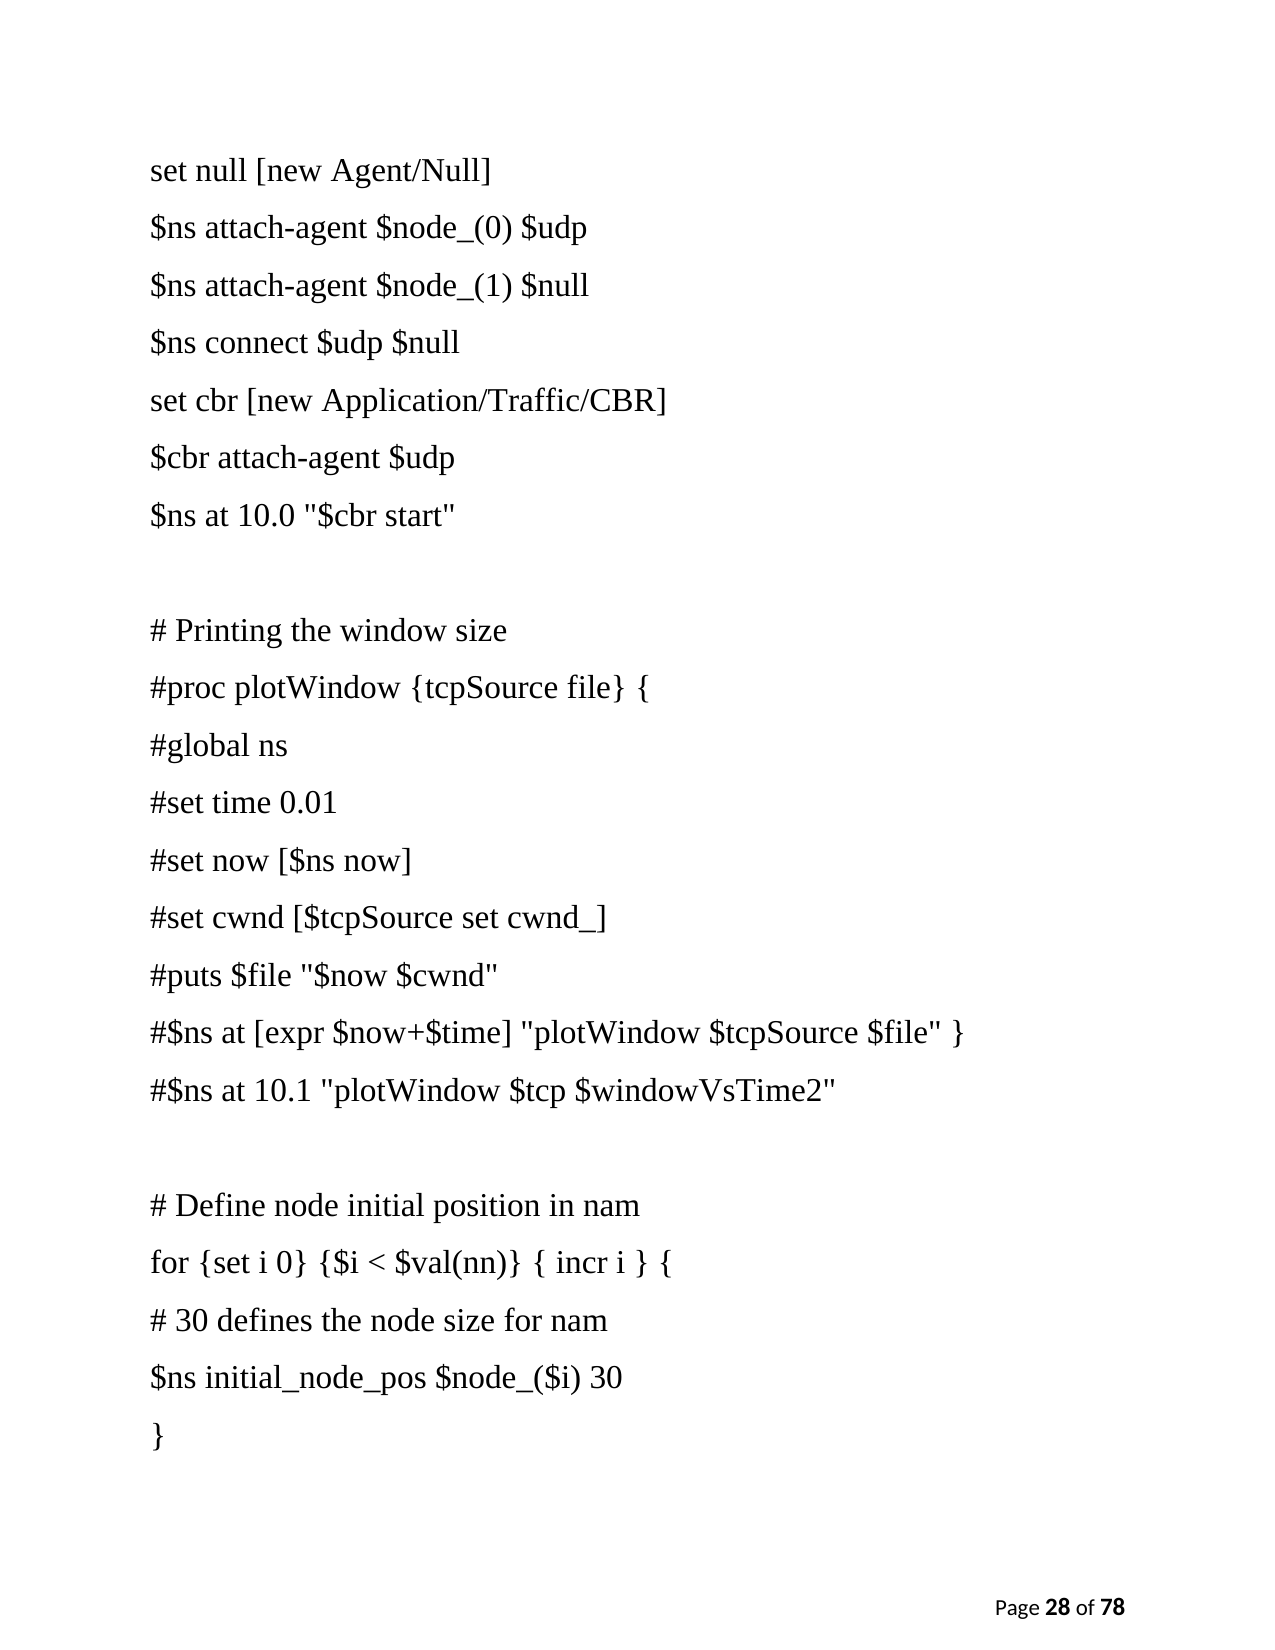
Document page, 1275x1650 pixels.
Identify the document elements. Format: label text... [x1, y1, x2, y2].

text # 30 defines the node size for nam [150, 1300, 1087, 1338]
text #set now [$ns now] [150, 840, 1087, 878]
text for {set i 0} {$i < $val(nn)} { incr i } { [150, 1242, 1087, 1281]
text #global ns [150, 725, 1087, 763]
text $ns attach-agent $node_(0) $udp [150, 207, 1087, 246]
text $ns connect $udp $null [150, 322, 1087, 361]
text $cbr attach-agent $udp [150, 437, 1087, 476]
text set cbr [new Application/Traffic/CBR] [150, 380, 1087, 418]
text #puts $file "$now $cwnd" [150, 955, 1087, 993]
text #$ns at [expr $now+$time] "plotWindow $tcpSource $file" } [150, 1012, 1087, 1051]
text $ns at 10.0 "$cbr start" [150, 495, 1087, 533]
text #$ns at 10.1 "plotWindow $tcp $windowVsTime2" [150, 1070, 1087, 1108]
text #set cwnd [$tcpSource set cwnd_] [150, 897, 1087, 936]
text $ns initial_node_pos $node_($i) 30 [150, 1357, 1087, 1396]
text # Define node initial position in nam [150, 1185, 1087, 1223]
text $ns attach-agent $node_(1) $null [150, 265, 1087, 303]
text #set time 0.01 [150, 782, 1087, 821]
text } [150, 1415, 1087, 1453]
text set null [new Agent/Null] [150, 150, 1087, 188]
text #proc plotWindow {tcpSource file} { [150, 667, 1087, 706]
text # Printing the window size [150, 610, 1087, 648]
